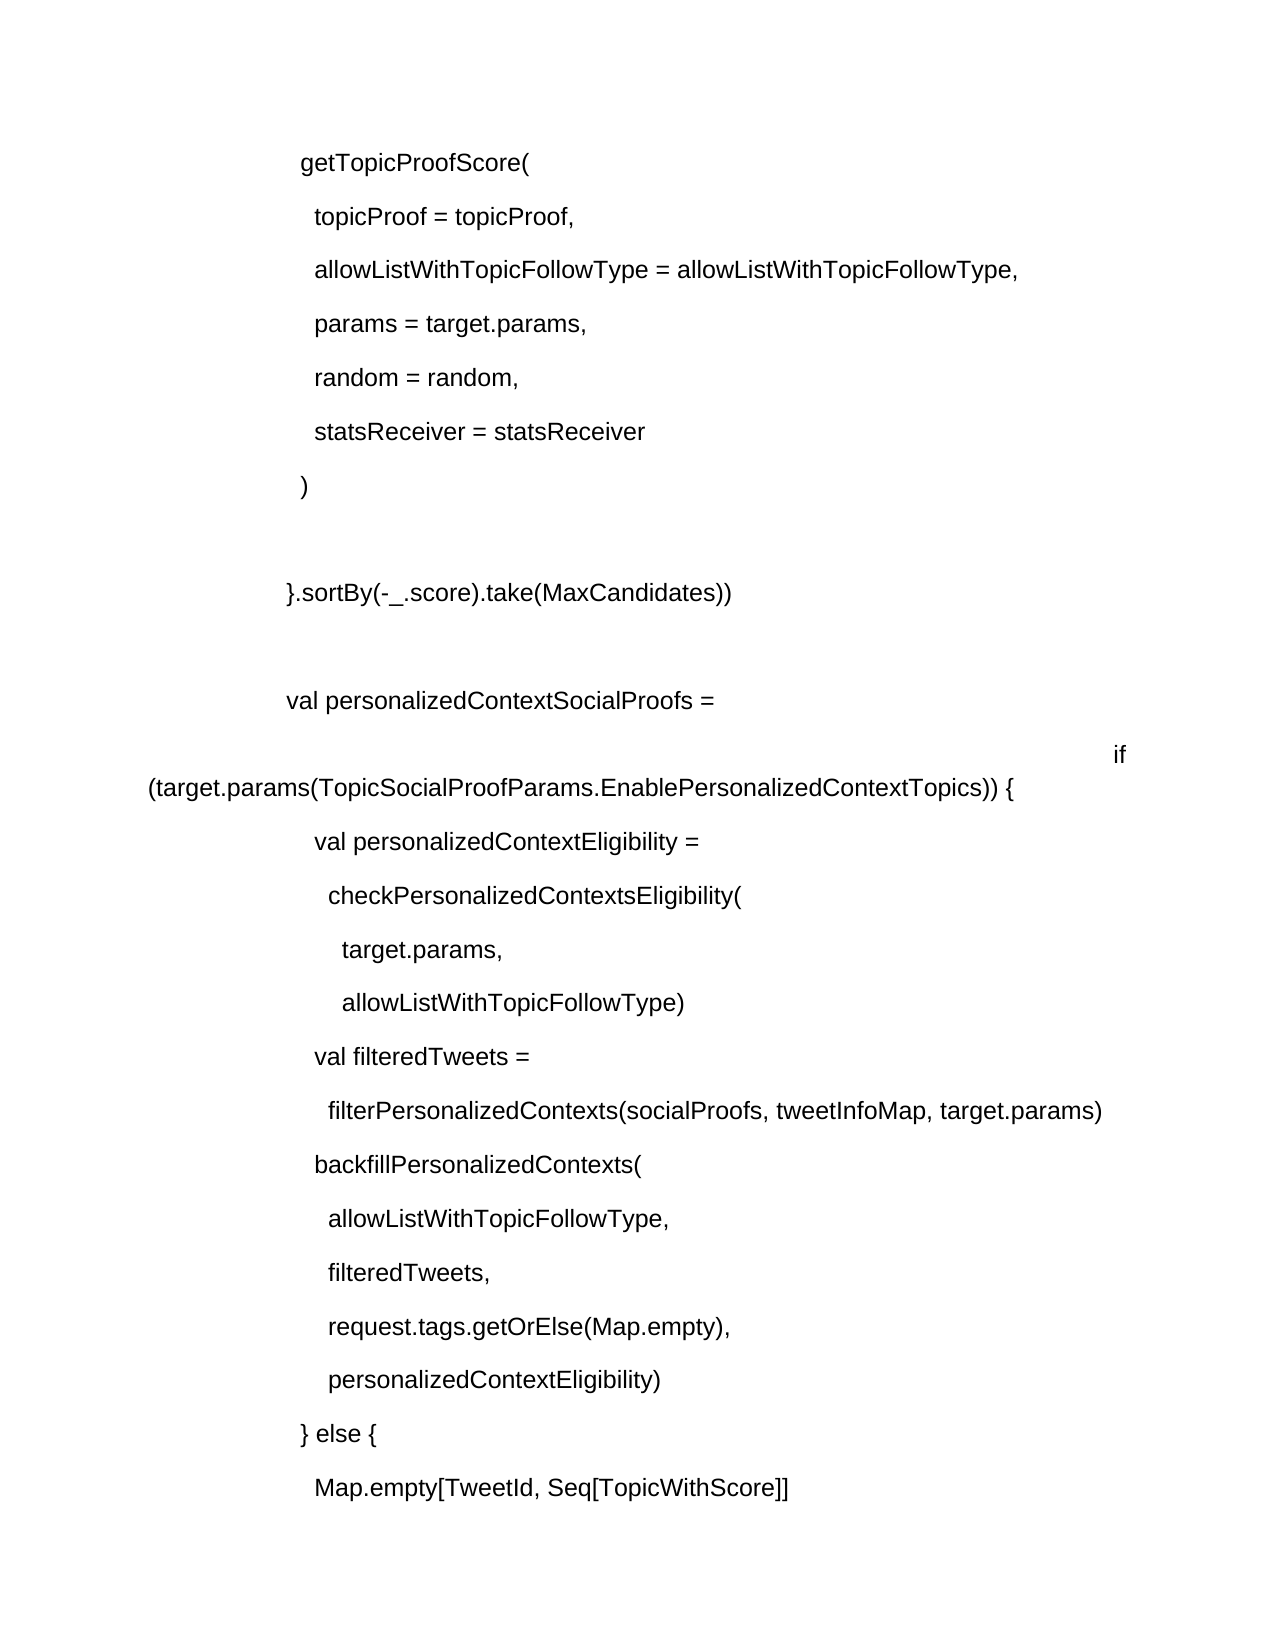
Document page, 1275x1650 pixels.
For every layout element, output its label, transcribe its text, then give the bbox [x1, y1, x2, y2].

text filteredTweets, [148, 1258, 1127, 1286]
text params = target.params, [148, 309, 1127, 338]
text allowListWithTopicFollowType) [148, 988, 1127, 1017]
text request.tags.getOrElse(Map.empty), [148, 1312, 1127, 1340]
text topicProof = topicProof, [148, 201, 1127, 230]
text val personalizedContextSocialProofs = [148, 686, 1127, 715]
text getTopicProofScore( [148, 148, 1127, 176]
text target.params, [148, 934, 1127, 963]
text allowListWithTopicFollowType, [148, 1204, 1127, 1233]
text statsReceiver = statsReceiver [148, 417, 1127, 446]
text filterPersonalizedContexts(socialProofs, tweetInfoMap, target.params) [148, 1096, 1127, 1125]
text backfillPersonalizedContexts( [148, 1150, 1127, 1179]
text random = random, [148, 363, 1127, 392]
text Map.empty[TweetId, Seq[TopicWithScore]] [148, 1473, 1127, 1502]
text personalizedContextEligibility) [148, 1365, 1127, 1394]
text if (target.params(TopicSocialProofParams.EnablePersonalizedContextTopics)) { [148, 740, 1127, 802]
text } else { [148, 1419, 1127, 1448]
text val filteredTweets = [148, 1042, 1127, 1071]
text checkPersonalizedContextsEligibility( [148, 881, 1127, 909]
text ) [148, 471, 1127, 499]
text }.sortBy(-_.score).take(MaxCandidates)) [148, 578, 1127, 607]
text val personalizedContextEligibility = [148, 827, 1127, 856]
text allowListWithTopicFollowType = allowListWithTopicFollowType, [148, 255, 1127, 284]
